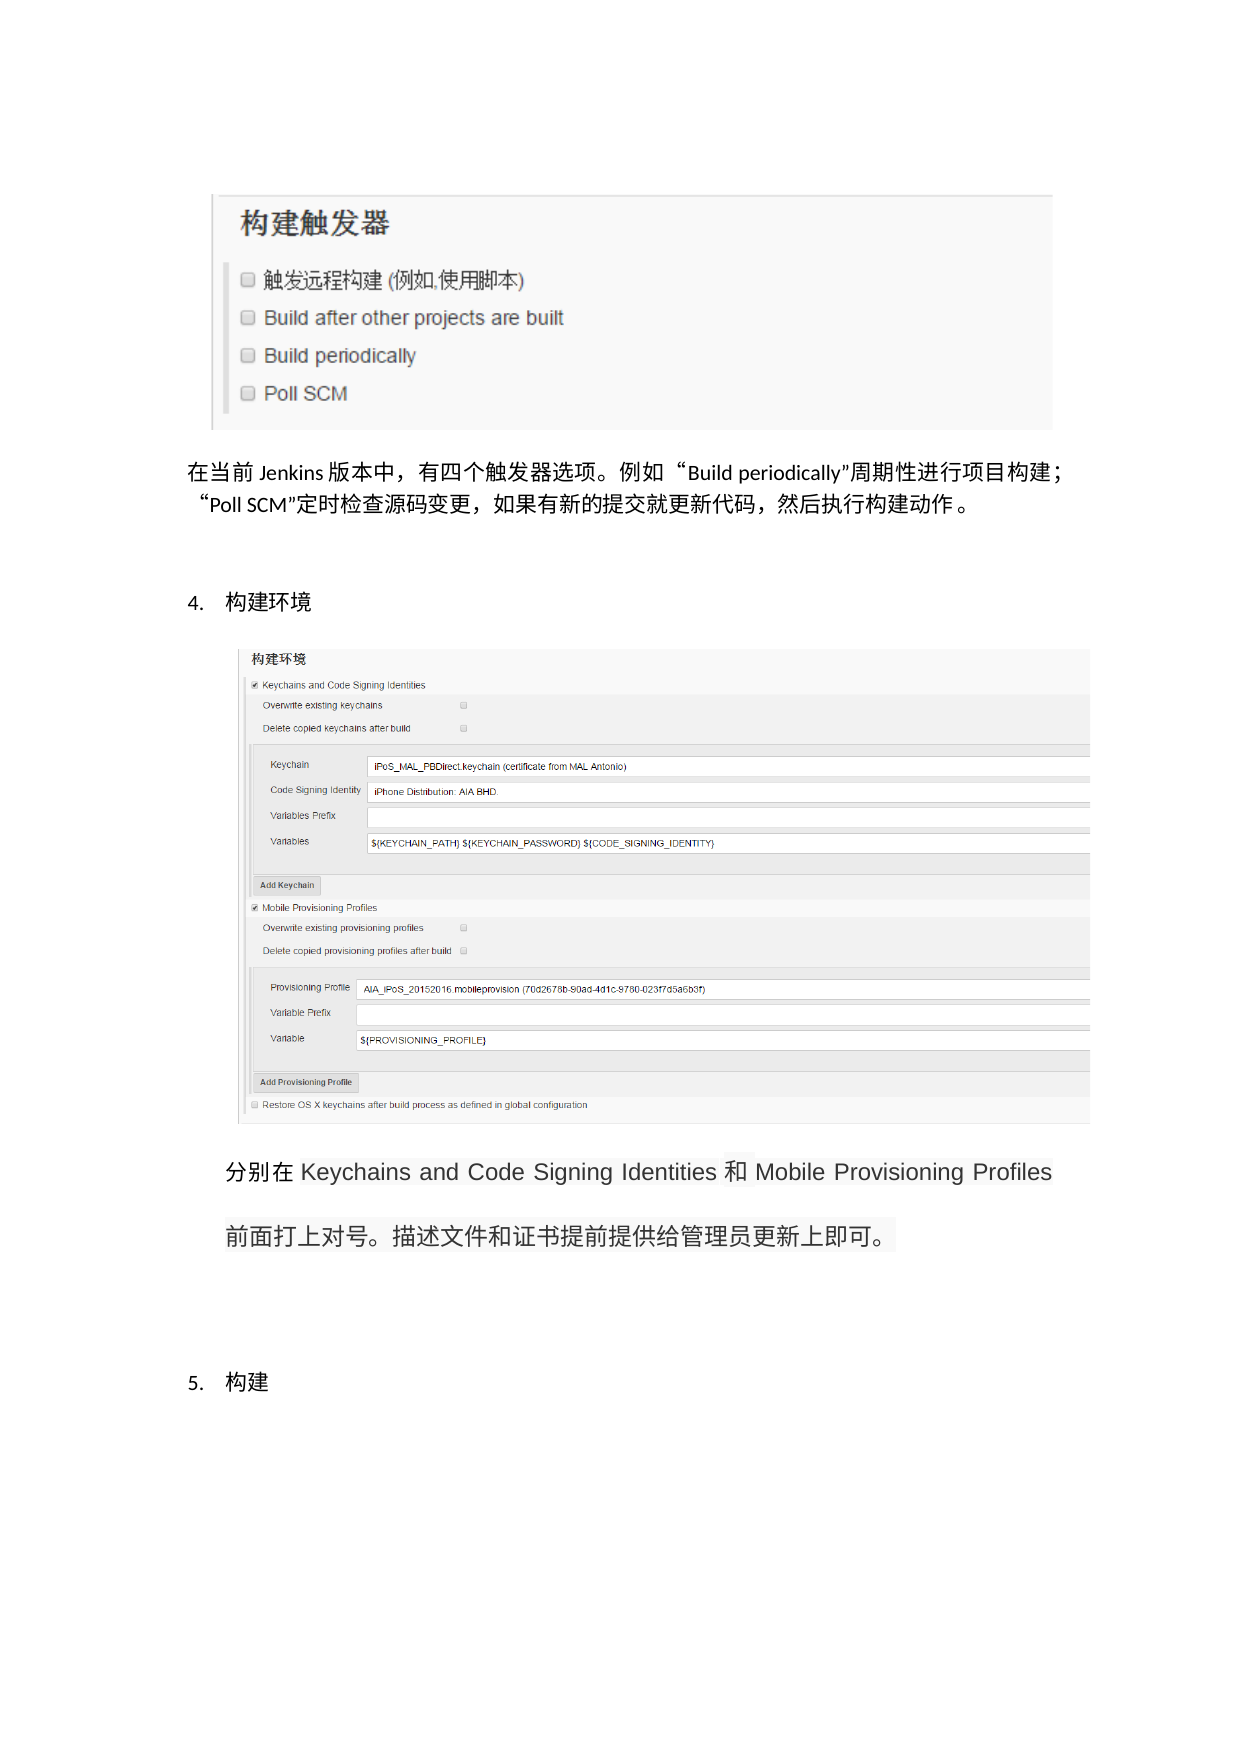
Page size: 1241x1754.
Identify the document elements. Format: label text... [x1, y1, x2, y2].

text 在当前Jenkins版本中，有四个触发器选项。例如“Build periodically”周期性进行项目构建；“Poll SCM”定时检查源码变更，如果有新的提交就更新代码，然后执行构建动作 。 [187, 454, 1053, 519]
list 分别在Keychains and Code Signing Identities和Mobile Provisioning Profiles前面打上对号。描述文件和证书提前提供给管理员更新上即可。 [225, 1137, 1053, 1267]
picture [187, 194, 1053, 430]
picture [225, 649, 1091, 1124]
list 构建 [187, 1364, 1053, 1397]
list 构建环境 [187, 584, 1053, 617]
